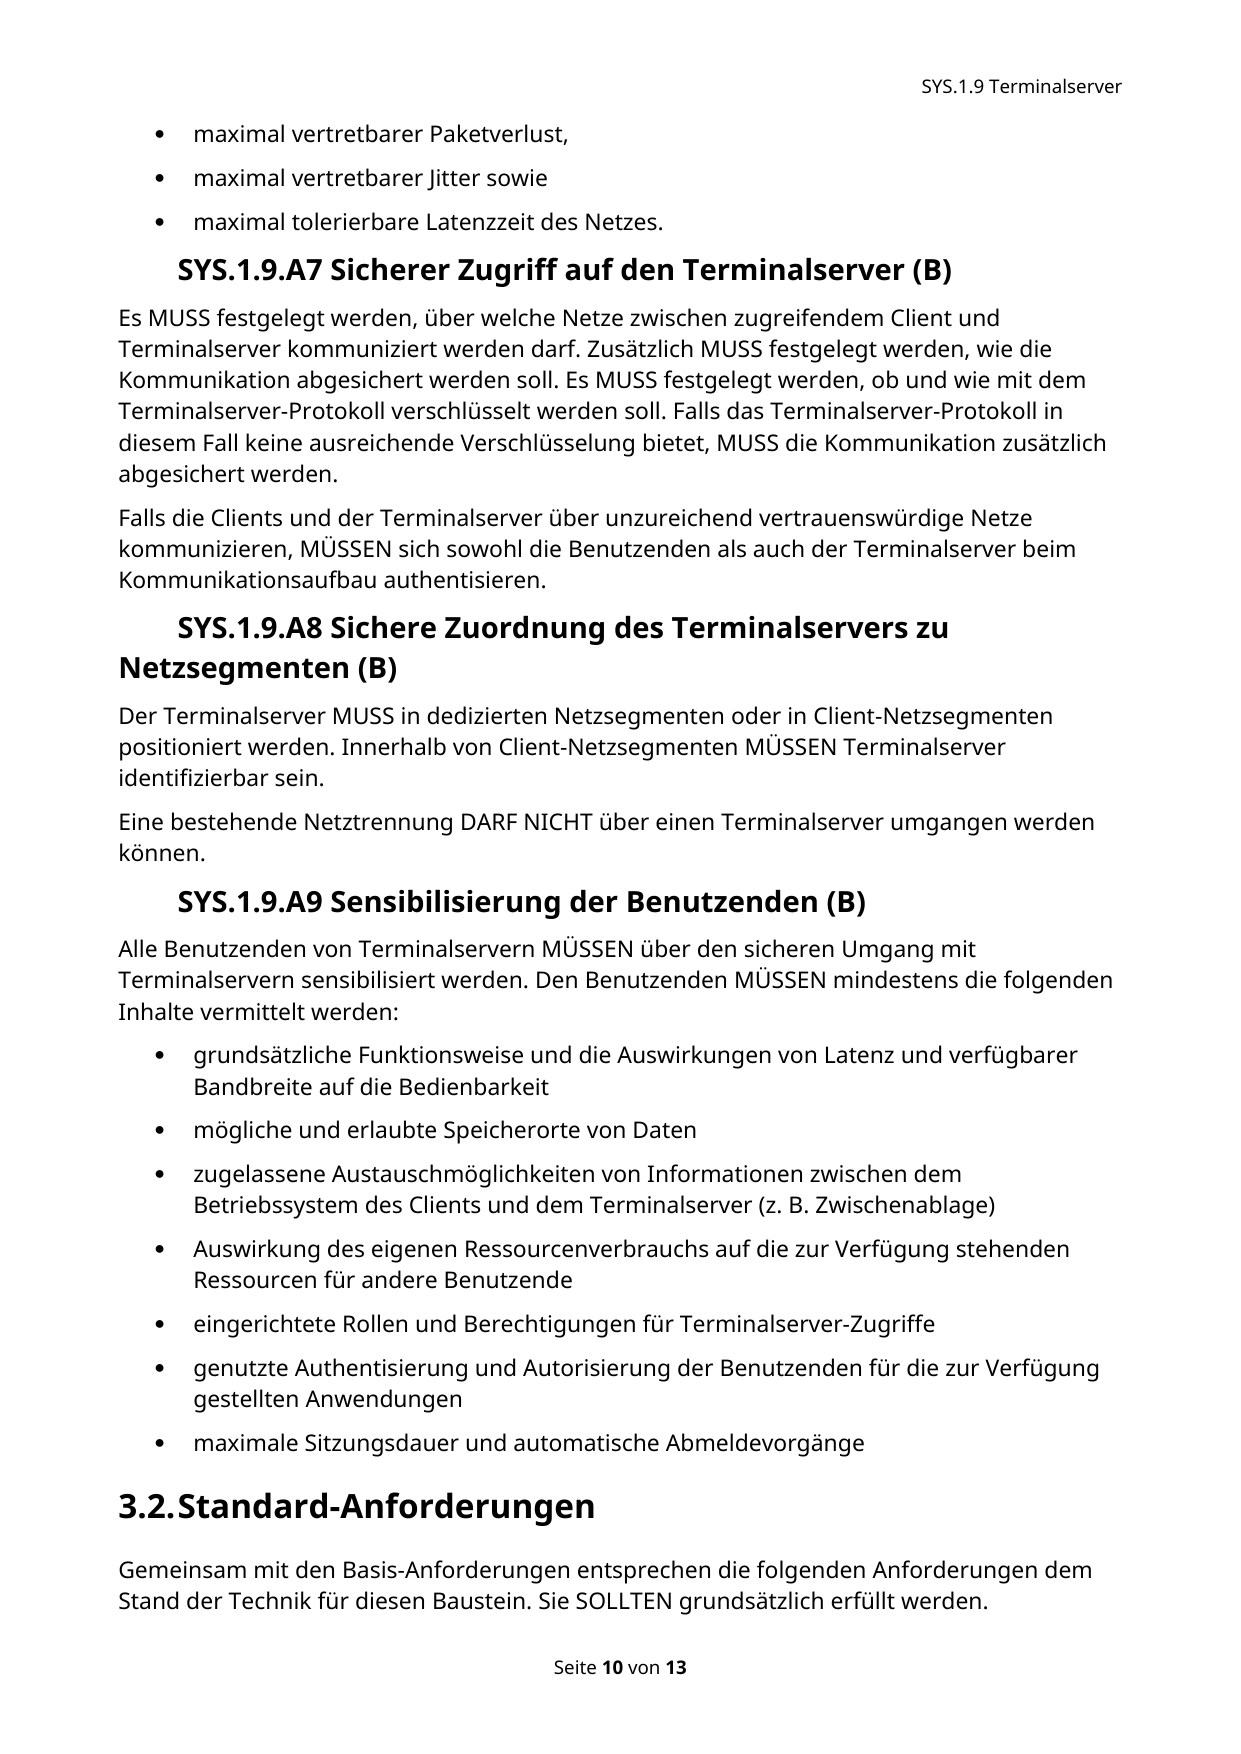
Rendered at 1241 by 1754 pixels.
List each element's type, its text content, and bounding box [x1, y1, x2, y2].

list grundsätzliche Funktionsweise und die Auswirkungen von Latenz und verfügbarer Bandbreite auf die Bedienbarkeit [156, 1039, 1122, 1102]
list genutzte Authentisierung und Autorisierung der Benutzenden für die zur Verfügung gestellten Anwendungen [156, 1352, 1122, 1414]
text Gemeinsam mit den Basis-Anforderungen entsprechen die folgenden Anforderungen dem Stand der Technik für diesen Baustein. Sie SOLLTEN grundsätzlich erfüllt werden. [118, 1553, 1122, 1616]
list maximale Sitzungsdauer und automatische Abmeldevorgänge [156, 1427, 1122, 1458]
subtitle SYS.1.9.A7 Sicherer Zugriff auf den Terminalserver (B) [118, 249, 1122, 289]
text Eine bestehende Netztrennung DARF NICHT über einen Terminalserver umgangen werden können. [118, 806, 1122, 868]
list zugelassene Austauschmöglichkeiten von Informationen zwischen dem Betriebssystem des Clients und dem Terminalserver (z. B. Zwischenablage) [156, 1158, 1122, 1221]
subtitle Standard-Anforderungen [118, 1483, 1122, 1528]
text Alle Benutzenden von Terminalservern MÜSSEN über den sicheren Umgang mit Terminalservern sensibilisiert werden. Den Benutzenden MÜSSEN mindestens die folgenden Inhalte vermittelt werden: [118, 933, 1122, 1027]
subtitle SYS.1.9.A9 Sensibilisierung der Benutzenden (B) [118, 881, 1122, 921]
list eingerichtete Rollen und Berechtigungen für Terminalserver-Zugriffe [156, 1308, 1122, 1339]
list Auswirkung des eigenen Ressourcenverbrauchs auf die zur Verfügung stehenden Ressourcen für andere Benutzende [156, 1233, 1122, 1296]
text Falls die Clients und der Terminalserver über unzureichend vertrauenswürdige Netze kommunizieren, MÜSSEN sich sowohl die Benutzenden als auch der Terminalserver beim Kommunikationsaufbau authentisieren. [118, 502, 1122, 595]
list maximal vertretbarer Jitter sowie [156, 162, 1122, 193]
text Es MUSS festgelegt werden, über welche Netze zwischen zugreifendem Client und Terminalserver kommuniziert werden darf. Zusätzlich MUSS festgelegt werden, wie die Kommunikation abgesichert werden soll. Es MUSS festgelegt werden, ob und wie mit dem Terminalserver-Protokoll verschlüsselt werden soll. Falls das Terminalserver-Protokoll in diesem Fall keine ausreichende Verschlüsselung bietet, MUSS die Kommunikation zusätzlich abgesichert werden. [118, 302, 1122, 489]
list maximal tolerierbare Latenzzeit des Netzes. [156, 206, 1122, 237]
list mögliche und erlaubte Speicherorte von Daten [156, 1114, 1122, 1146]
list maximal vertretbarer Paketverlust, [156, 118, 1122, 149]
subtitle SYS.1.9.A8 Sichere Zuordnung des Terminalservers zu Netzsegmenten (B) [118, 608, 1122, 687]
text Der Terminalserver MUSS in dedizierten Netzsegmenten oder in Client-Netzsegmenten positioniert werden. Innerhalb von Client-Netzsegmenten MÜSSEN Terminalserver identifizierbar sein. [118, 700, 1122, 793]
